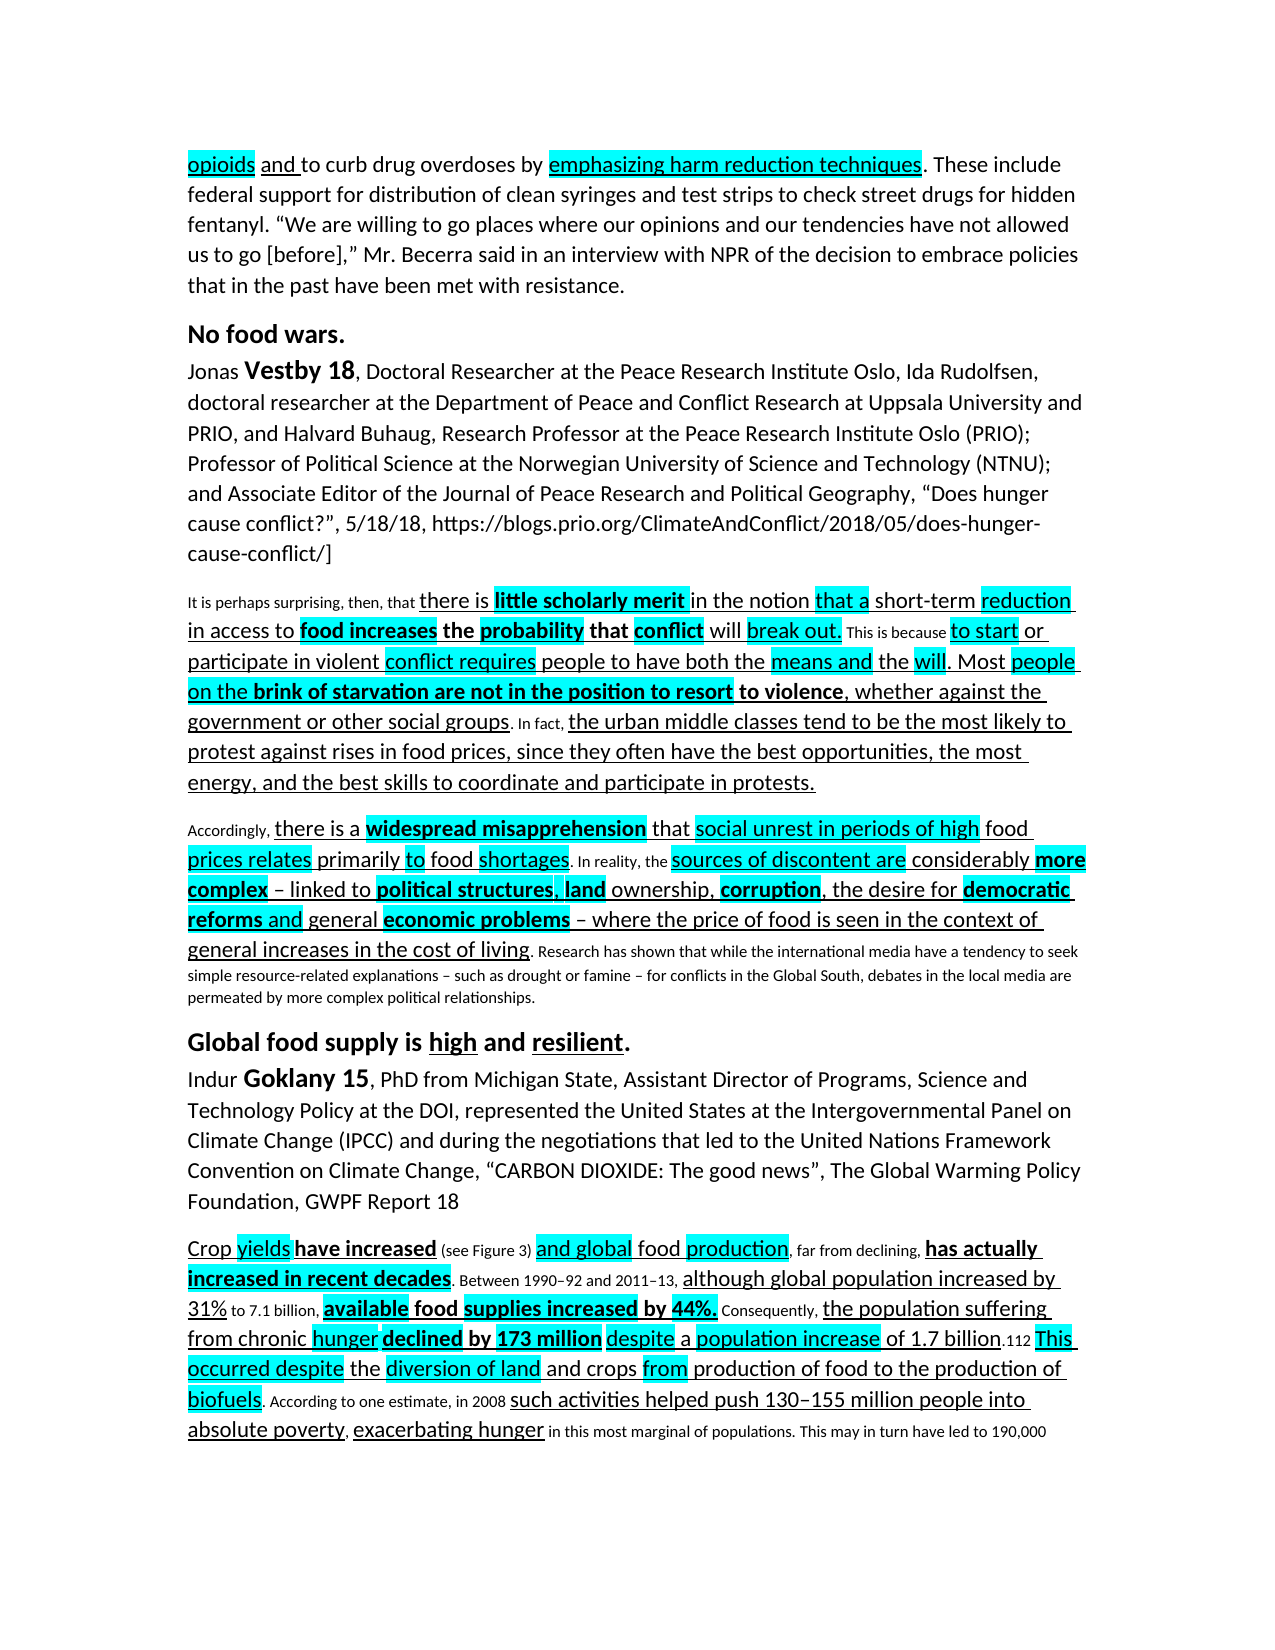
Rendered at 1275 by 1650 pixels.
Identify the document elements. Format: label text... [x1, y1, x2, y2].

subtitle Global food supply is high and resilient. [187, 1025, 1087, 1058]
text Accordingly, there is a widespread misapprehension that social unrest in periods of high food prices relates primarily to food shortages. In reality, the sources of discontent are considerably more complex – linked to political structures, land ownership, corruption, the desire for democratic reforms and general economic problems – where the price of food is seen in the context of general increases in the cost of living. Research has shown that while the international media have a tendency to seek simple resource-related explanations – such as drought or famine – for conflicts in the Global South, debates in the local media are permeated by more complex political relationships. [187, 814, 1087, 1007]
text It is perhaps surprising, then, that there is little scholarly merit in the notion that a short-term reduction in access to food increases the probability that conflict will break out. This is because to start or participate in violent conflict requires people to have both the means and the will. Most people on the brink of starvation are not in the position to resort to violence, whether against the government or other social groups. In fact, the urban middle classes tend to be the most likely to protest against rises in food prices, since they often have the best opportunities, the most energy, and the best skills to coordinate and participate in protests. [187, 586, 1087, 796]
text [187, 1234, 1087, 1443]
text Indur Goklany 15, PhD from Michigan State, Assistant Director of Programs, Science and Technology Policy at the DOI, represented the United States at the Intergovernmental Panel on Climate Change (IPCC) and during the negotiations that led to the United Nations Framework Convention on Climate Change, “CARBON DIOXIDE: The good news”, The Global Warming Policy Foundation, GWPF Report 18 [187, 1061, 1087, 1215]
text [187, 150, 1087, 299]
subtitle No food wars. [187, 318, 1087, 351]
text Jonas Vestby 18, Doctoral Researcher at the Peace Research Institute Oslo, Ida Rudolfsen, doctoral researcher at the Department of Peace and Conflict Research at Uppsala University and PRIO, and Halvard Buhaug, Research Professor at the Peace Research Institute Oslo (PRIO); Professor of Political Science at the Norwegian University of Science and Technology (NTNU); and Associate Editor of the Journal of Peace Research and Political Geography, “Does hunger cause conflict?”, 5/18/18, https://blogs.prio.org/ClimateAndConflict/2018/05/does-hunger-cause-conflict/] [187, 353, 1087, 568]
